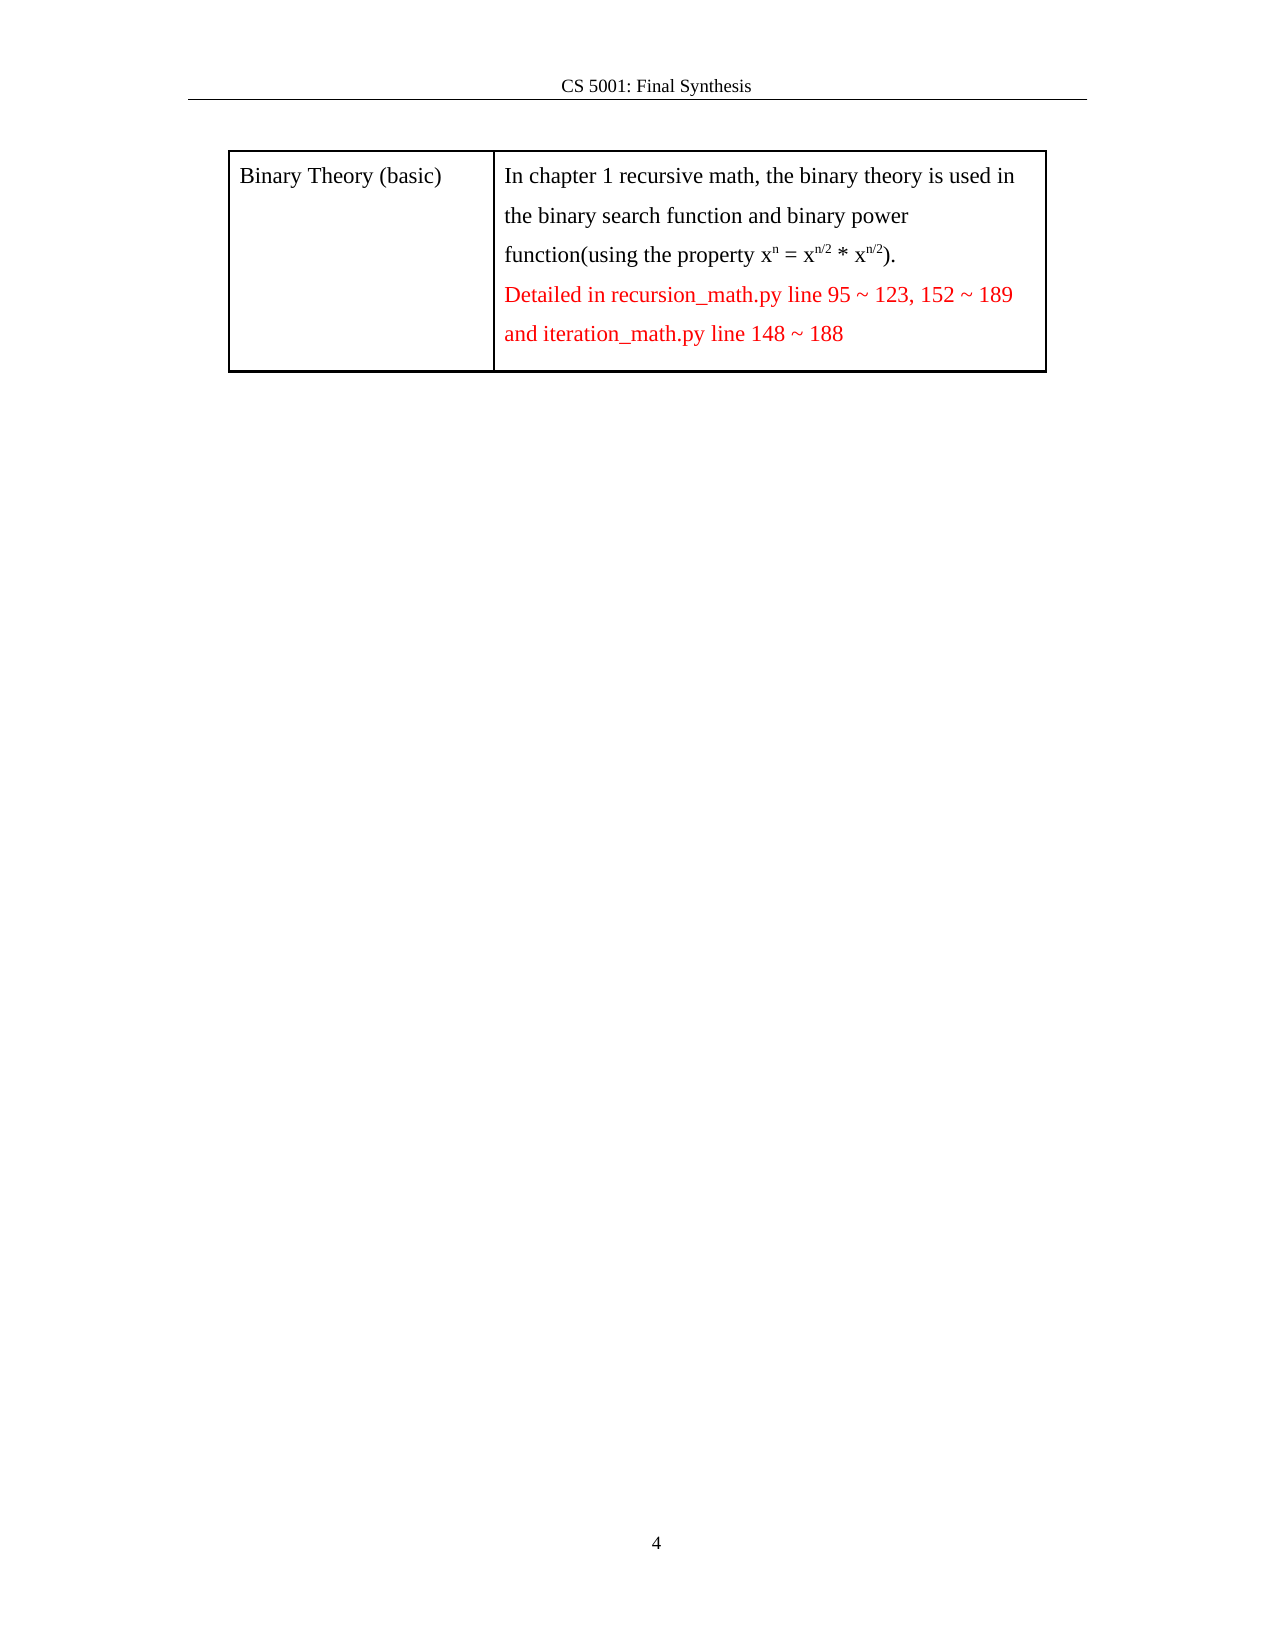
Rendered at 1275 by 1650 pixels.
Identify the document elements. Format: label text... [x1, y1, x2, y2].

table_cell In chapter 1 recursive math, the binary theory is used in the binary search function and binary power function(using the property xn = xn/2 * xn/2). Detailed in recursion_math.py line 95 ~ 123, 152 ~ 189 and iteration_math.py line 148 ~ 188 [495, 152, 1045, 370]
table_cell Binary Theory (basic) [230, 152, 493, 370]
